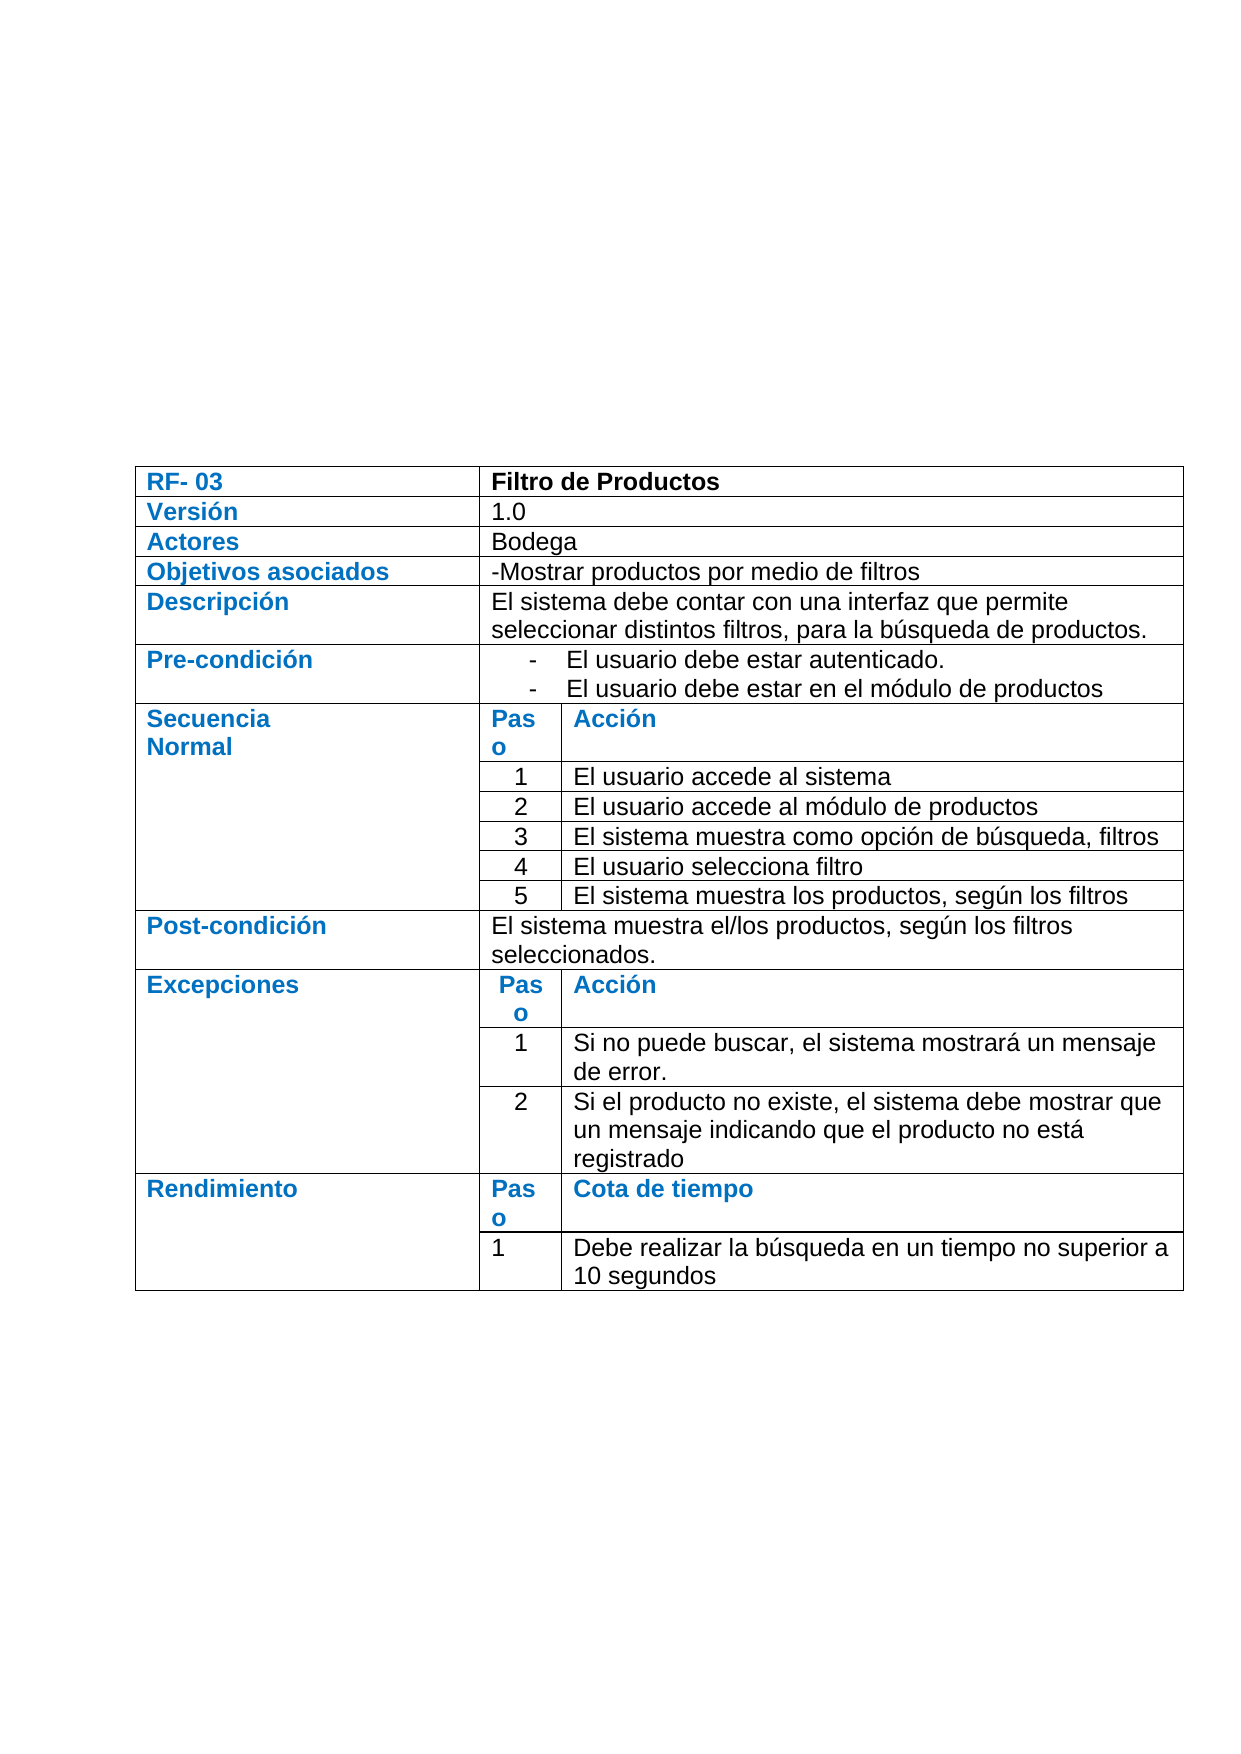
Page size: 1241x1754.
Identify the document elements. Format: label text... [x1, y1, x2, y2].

table_cell 5 [480, 881, 561, 910]
table_cell Objetivos asociados [136, 557, 479, 585]
table_cell Descripción [136, 586, 479, 644]
table_cell Paso [480, 704, 561, 761]
table_cell 2 [480, 792, 561, 821]
table_cell El sistema muestra el/los productos, según los filtros seleccionados. [480, 911, 1183, 968]
table_cell 3 [480, 822, 561, 850]
table_cell Pre-condición [136, 645, 479, 702]
table_header RF- 03 [136, 467, 479, 496]
table_cell El usuario selecciona filtro [562, 851, 1183, 880]
table_cell Bodega [480, 527, 1183, 556]
table_cell Debe realizar la búsqueda en un tiempo no superior a 10 segundos [562, 1233, 1183, 1290]
table_cell Rendimiento [136, 1174, 479, 1290]
table_cell Si no puede buscar, el sistema mostrará un mensaje de error. [562, 1028, 1183, 1086]
table_cell Post-condición [136, 911, 479, 968]
table_cell Excepciones [136, 970, 479, 1173]
table_cell 2 [480, 1087, 561, 1173]
table_cell 1 [480, 1028, 561, 1086]
table_cell El sistema muestra los productos, según los filtros [562, 881, 1183, 910]
table_cell -Mostrar productos por medio de filtros [480, 557, 1183, 585]
table_cell 1 [480, 1233, 561, 1290]
table_cell 1 [480, 762, 561, 791]
table_cell Acción [562, 704, 1183, 761]
table_header Filtro de Productos [480, 467, 1183, 496]
table_cell Versión [136, 497, 479, 526]
table_cell Si el producto no existe, el sistema debe mostrar que un mensaje indicando que el producto no está registrado [562, 1087, 1183, 1173]
table_cell 4 [480, 851, 561, 880]
table_cell Paso [480, 1174, 561, 1231]
table_cell Cota de tiempo [562, 1174, 1183, 1231]
table_cell Acción [562, 970, 1183, 1027]
table_cell Paso [480, 970, 561, 1027]
table_cell El sistema muestra como opción de búsqueda, filtros [562, 822, 1183, 850]
table_cell 1.0 [480, 497, 1183, 526]
table_cell El usuario accede al módulo de productos [562, 792, 1183, 821]
table_cell Secuencia Normal [136, 704, 479, 910]
table_cell El sistema debe contar con una interfaz que permite seleccionar distintos filtros, para la búsqueda de productos. [480, 586, 1183, 644]
table_cell Actores [136, 527, 479, 556]
table_cell El usuario accede al sistema [562, 762, 1183, 791]
table_cell El usuario debe estar autenticado. El usuario debe estar en el módulo de productos [480, 645, 1183, 702]
